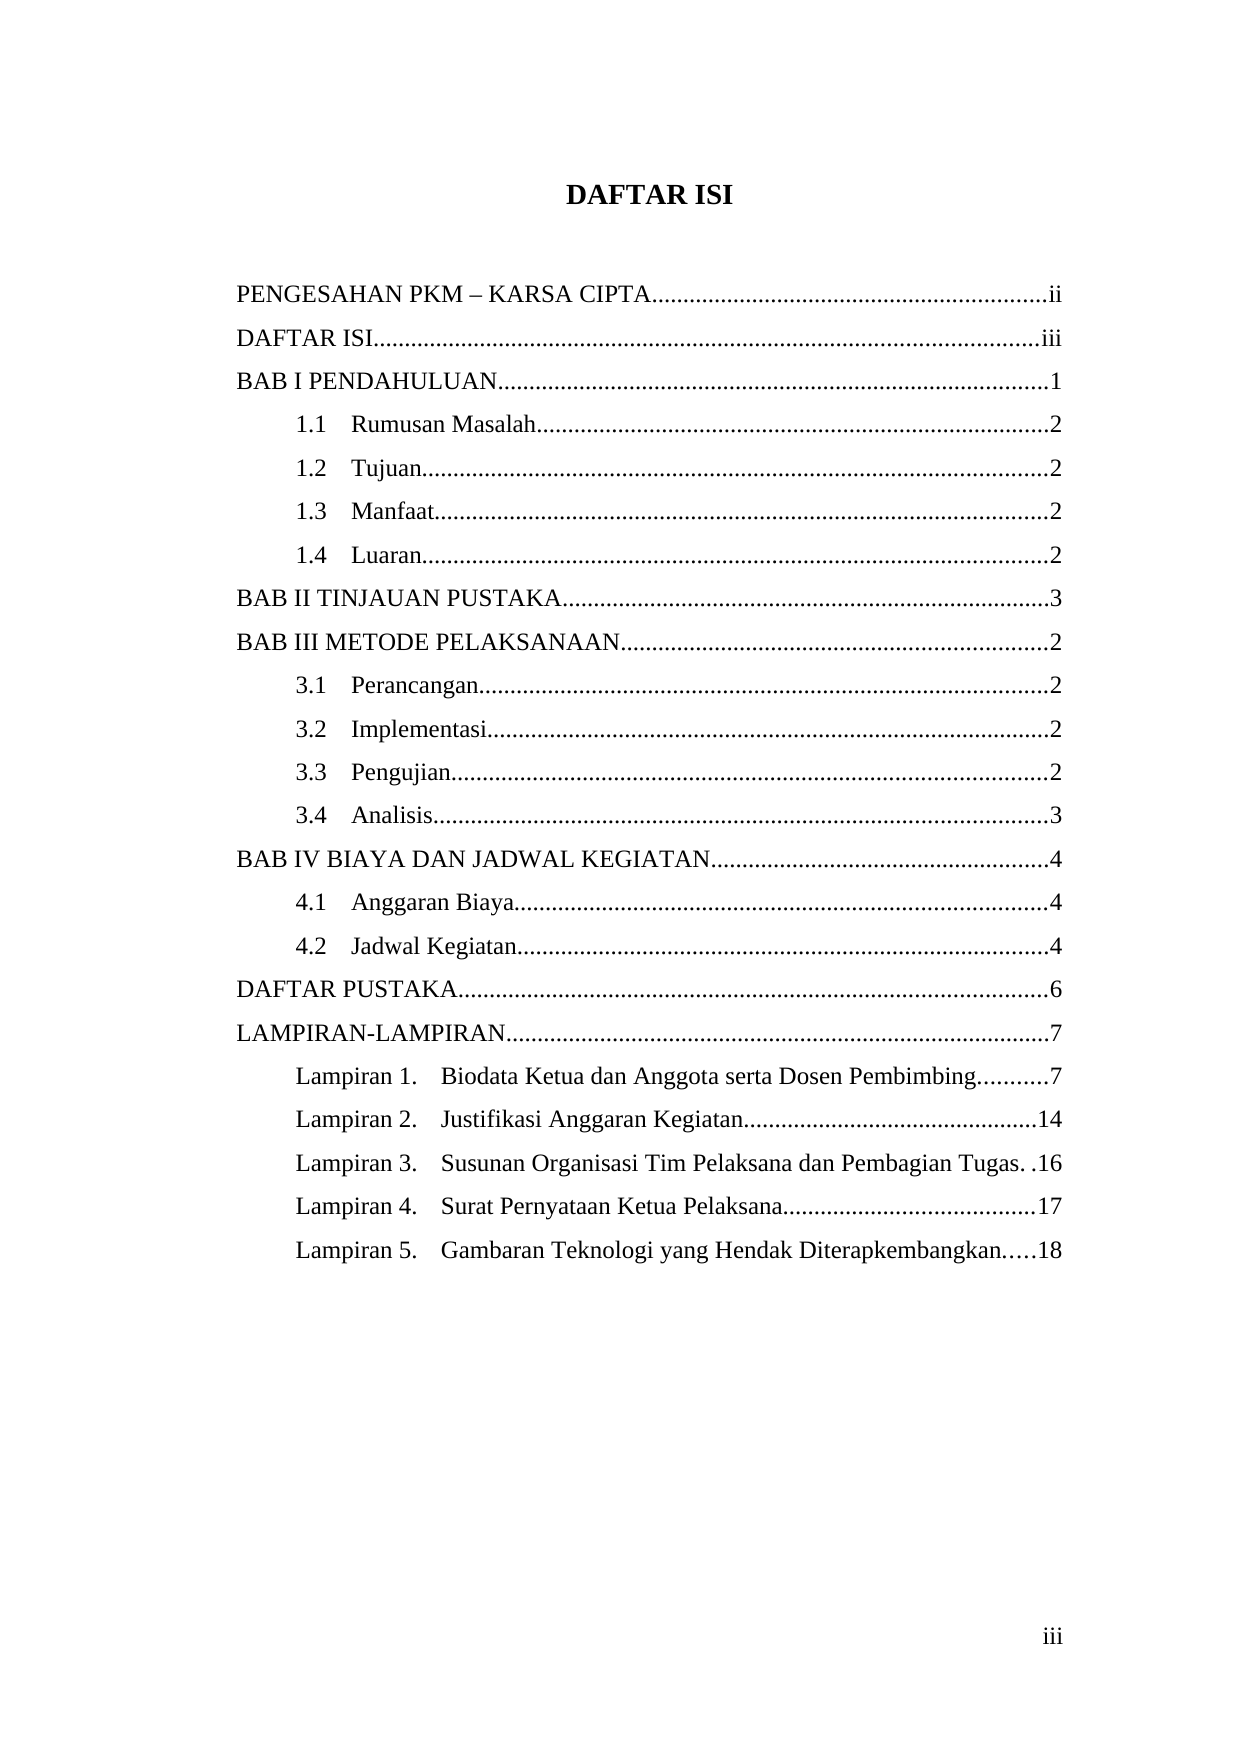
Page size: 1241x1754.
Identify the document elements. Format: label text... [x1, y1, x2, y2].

text 1.1 Rumusan Masalah 2 [266, 409, 1063, 438]
text LAMPIRAN-LAMPIRAN 7 [236, 1018, 1063, 1046]
text Lampiran 3. Susunan Organisasi Tim Pelaksana dan Pembagian Tugas 16 [266, 1148, 1063, 1177]
text PENGESAHAN PKM – KARSA CIPTA ii [236, 279, 1063, 308]
text 3.3 Pengujian 2 [266, 757, 1063, 786]
text 4.1 Anggaran Biaya 4 [266, 887, 1063, 916]
text 3.1 Perancangan 2 [266, 670, 1063, 699]
text 4.2 Jadwal Kegiatan 4 [266, 931, 1063, 959]
text BAB II TINJAUAN PUSTAKA 3 [236, 583, 1063, 612]
text 3.4 Analisis 3 [266, 801, 1063, 829]
text 1.4 Luaran 2 [266, 540, 1063, 569]
text 3.2 Implementasi 2 [266, 714, 1063, 742]
subtitle DAFTAR ISI [236, 177, 1063, 211]
text Lampiran 4. Surat Pernyataan Ketua Pelaksana 17 [266, 1191, 1063, 1220]
text Lampiran 2. Justifikasi Anggaran Kegiatan 14 [266, 1104, 1063, 1133]
text BAB IV BIAYA DAN JADWAL KEGIATAN 4 [236, 844, 1063, 873]
text 1.2 Tujuan 2 [266, 453, 1063, 482]
text Lampiran 5. Gambaran Teknologi yang Hendak Diterapkembangkan 18 [266, 1235, 1063, 1264]
text 1.3 Manfaat 2 [266, 496, 1063, 525]
text DAFTAR PUSTAKA 6 [236, 974, 1063, 1003]
text BAB I PENDAHULUAN 1 [236, 366, 1063, 395]
text DAFTAR ISI iii [236, 323, 1063, 351]
text BAB III METODE PELAKSANAAN 2 [236, 627, 1063, 656]
text Lampiran 1. Biodata Ketua dan Anggota serta Dosen Pembimbing 7 [266, 1061, 1063, 1090]
